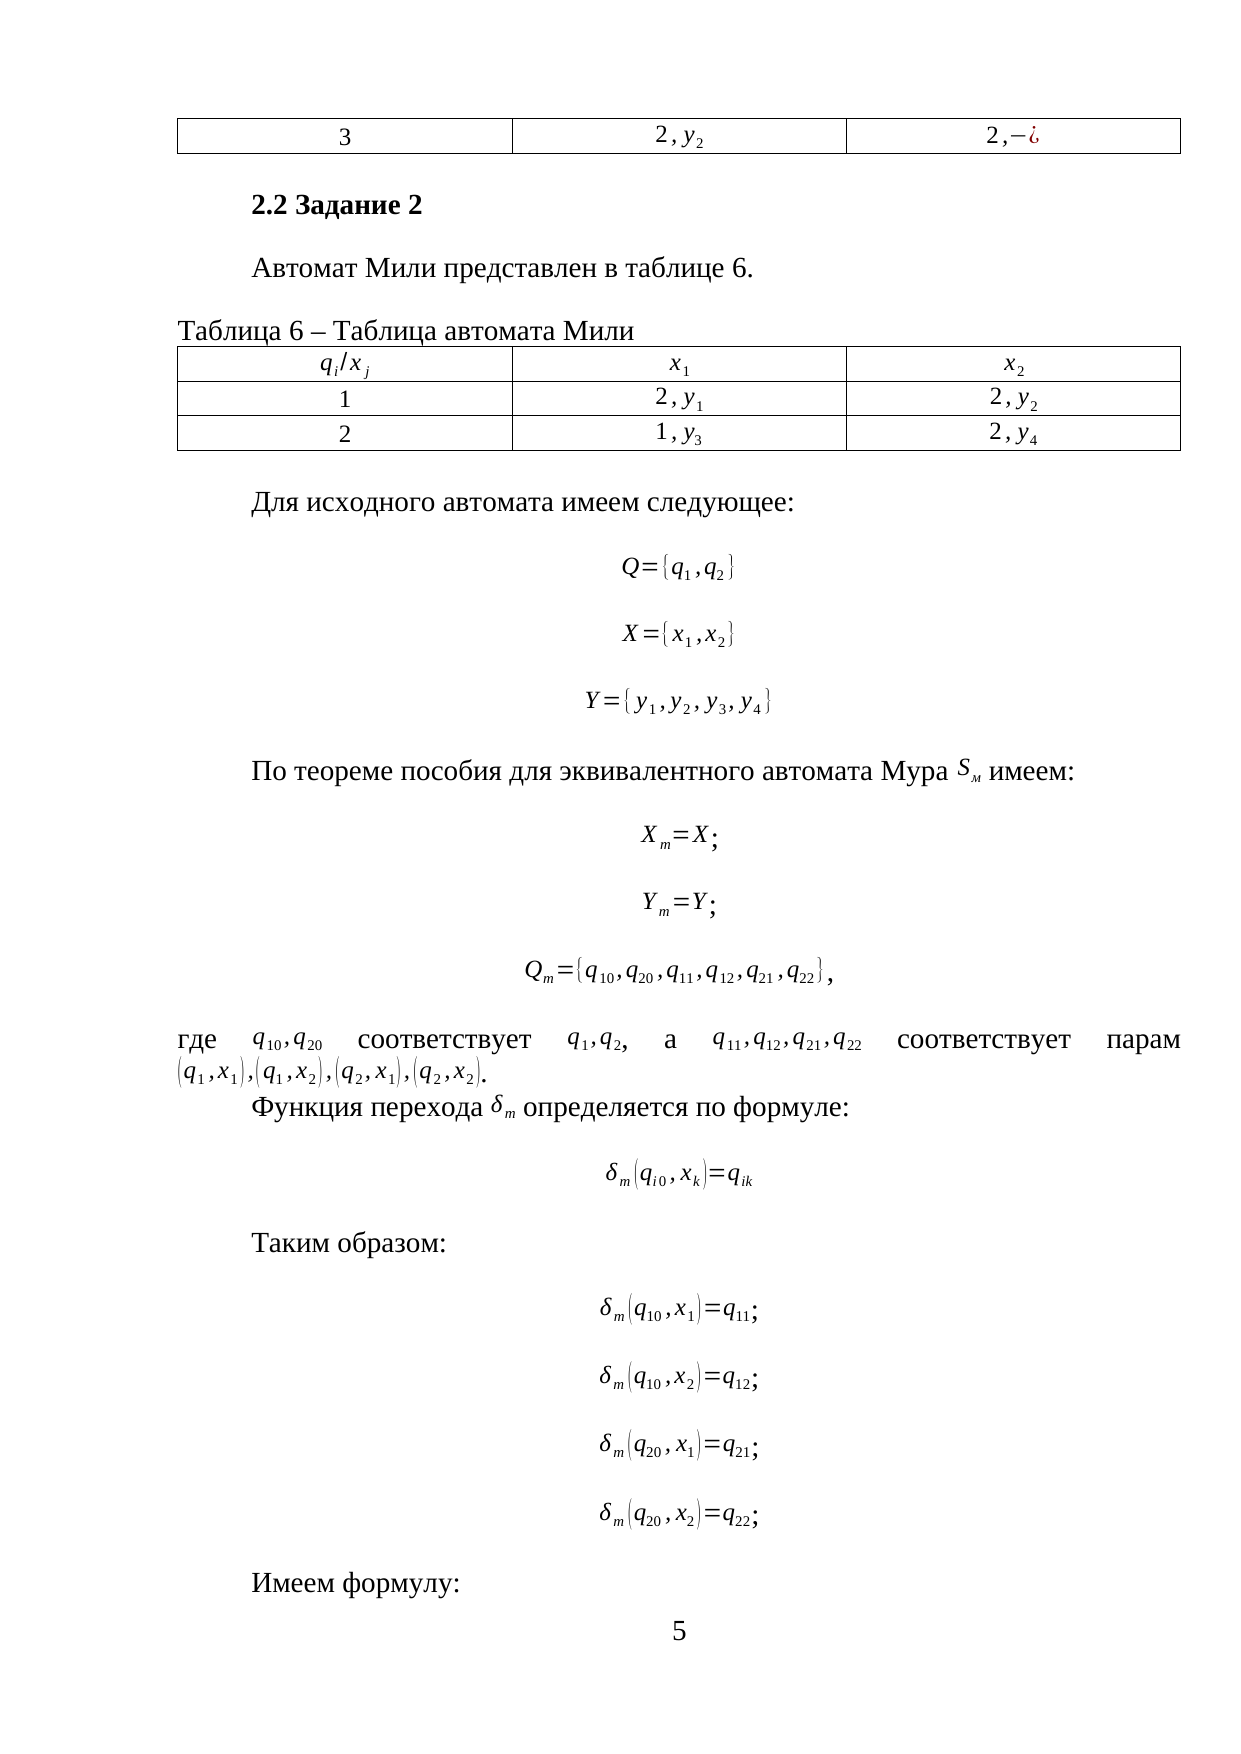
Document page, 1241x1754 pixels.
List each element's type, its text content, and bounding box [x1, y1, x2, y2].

table_header [513, 347, 846, 381]
text ; [177, 1292, 1181, 1327]
table_header [847, 347, 1180, 381]
table_cell 3 [178, 119, 512, 153]
table_cell 1 [178, 382, 512, 415]
table_cell [847, 382, 1180, 415]
text ; [177, 820, 1181, 853]
text По теореме пособия для эквивалентного автомата Мура имеем: [177, 753, 1181, 786]
text где соответствует , а соответствует парам . [177, 1021, 1181, 1089]
table_cell [847, 119, 1180, 153]
text Функция перехода определяется по формуле: [177, 1089, 1181, 1123]
table_cell [847, 416, 1180, 450]
text Таким образом: [177, 1225, 1181, 1258]
text Имеем формулу: [177, 1565, 1181, 1598]
text ; [177, 1428, 1181, 1463]
text Автомат Мили представлен в таблице 6. [177, 250, 1181, 283]
text Для исходного автомата имеем следующее: [177, 484, 1181, 518]
table_cell [513, 416, 846, 450]
table_cell [513, 119, 846, 153]
text ; [177, 887, 1181, 921]
text ; [177, 1360, 1181, 1395]
subtitle Задание 2 [177, 187, 1181, 221]
table_header [178, 347, 512, 381]
table_cell 2 [178, 416, 512, 450]
text Таблица 6 – Таблица автомата Мили [177, 313, 1181, 346]
table_cell [513, 382, 846, 415]
text ; [177, 1497, 1181, 1531]
text , [177, 954, 1181, 988]
